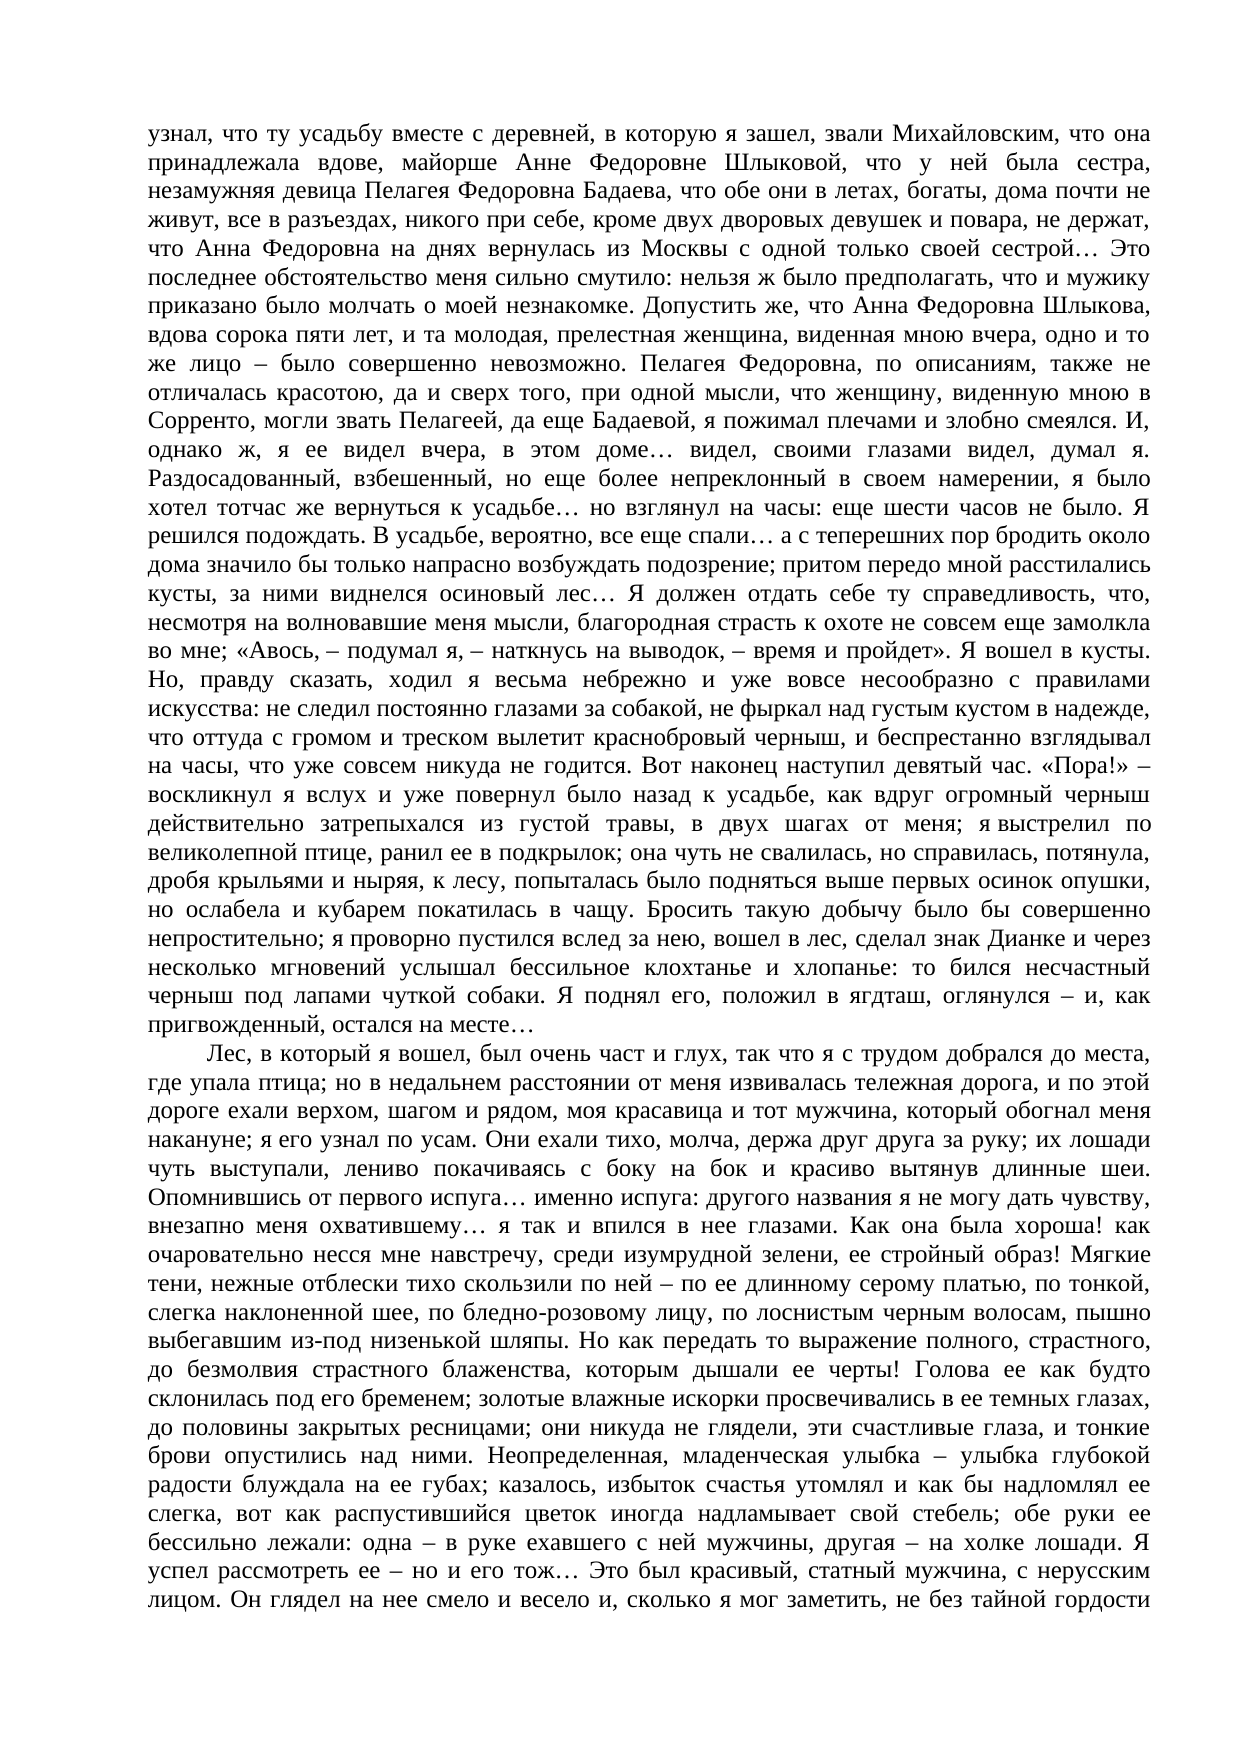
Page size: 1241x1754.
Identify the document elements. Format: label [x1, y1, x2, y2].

text [148, 1038, 1152, 1613]
text [148, 118, 1152, 1038]
